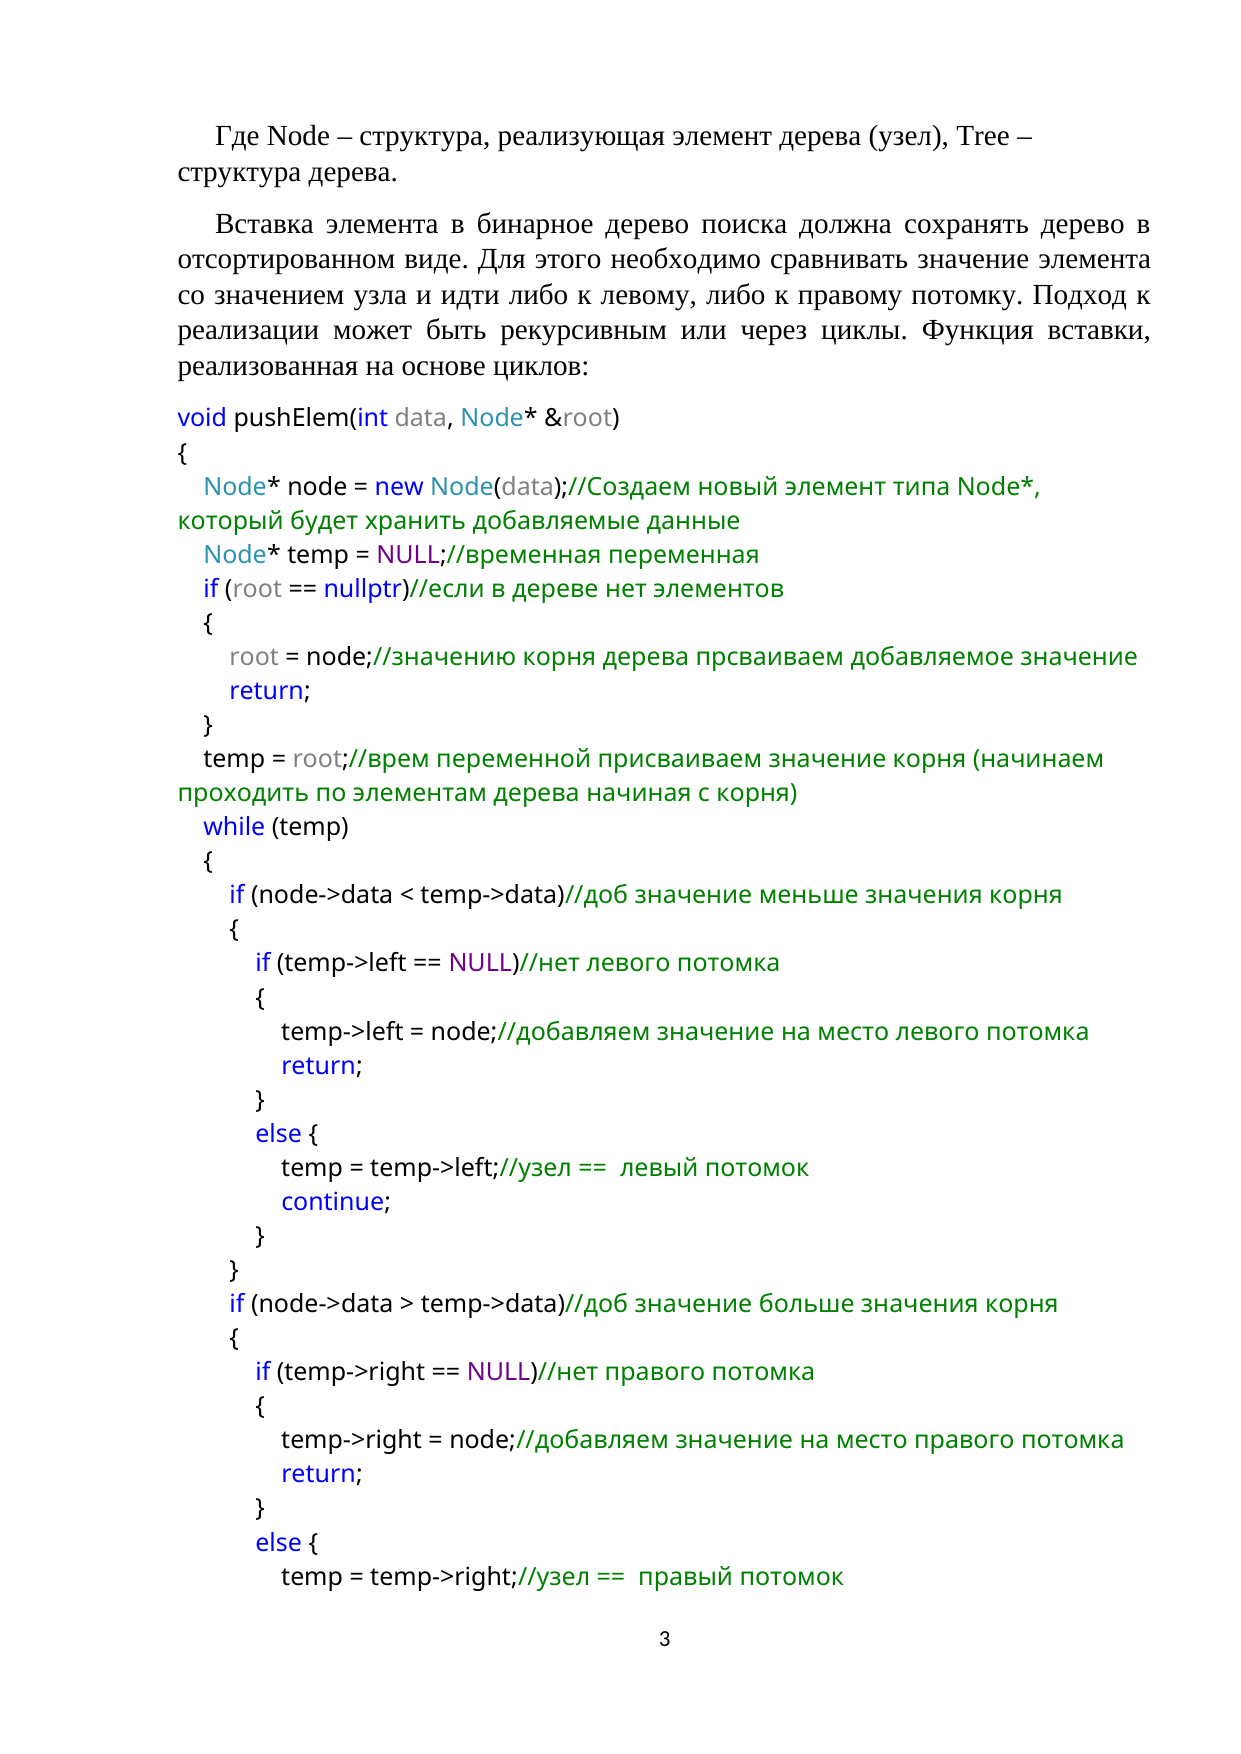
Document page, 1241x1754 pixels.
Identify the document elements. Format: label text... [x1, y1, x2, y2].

text { [177, 911, 1152, 945]
text { [177, 843, 1152, 877]
text { [177, 1388, 1152, 1422]
text if (node->data < temp->data)//доб значение меньше значения корня [177, 877, 1152, 911]
text Node* temp = NULL;//временная переменная [177, 536, 1152, 570]
text } [177, 1218, 1152, 1252]
text else { [177, 1115, 1152, 1149]
text if (root == nullptr)//если в дереве нет элементов [177, 570, 1152, 604]
text return; [177, 1456, 1152, 1490]
text else { [177, 1524, 1152, 1558]
text while (temp) [177, 809, 1152, 843]
text Где Node – структура, реализующая элемент дерева (узел), Tree – структура дерева. [177, 118, 1152, 187]
text temp = root;//врем переменной присваиваем значение корня (начинаем проходить по элементам дерева начиная с корня) [177, 741, 1152, 809]
text return; [177, 673, 1152, 707]
text temp = temp->left;//узел == левый потомок [177, 1149, 1152, 1183]
text } [177, 1490, 1152, 1524]
text if (node->data > temp->data)//доб значение больше значения корня [177, 1286, 1152, 1320]
text { [177, 604, 1152, 638]
text if (temp->left == NULL)//нет левого потомка [177, 945, 1152, 979]
text Вставка элемента в бинарное дерево поиска должна сохранять дерево в отсортированном виде. Для этого необходимо сравнивать значение элемента со значением узла и идти либо к левому, либо к правому потомку. Подход к реализации может быть рекурсивным или через циклы. Функция вставки, реализованная на основе циклов: [177, 206, 1152, 381]
text { [177, 1320, 1152, 1354]
text { [177, 979, 1152, 1013]
text { [177, 434, 1152, 468]
text if (temp->right == NULL)//нет правого потомка [177, 1354, 1152, 1388]
text Node* node = new Node(data);//Создаем новый элемент типа Node*, который будет хранить добавляемые данные [177, 468, 1152, 536]
text void pushElem(int data, Node* &root) [177, 400, 1152, 434]
text continue; [177, 1183, 1152, 1218]
text return; [177, 1047, 1152, 1081]
text } [177, 1252, 1152, 1286]
text temp->left = node;//добавляем значение на место левого потомка [177, 1013, 1152, 1047]
text temp = temp->right;//узел == правый потомок [177, 1558, 1152, 1592]
text } [177, 707, 1152, 741]
text temp->right = node;//добавляем значение на место правого потомка [177, 1422, 1152, 1456]
text root = node;//значению корня дерева прсваиваем добавляемое значение [177, 638, 1152, 673]
text } [177, 1081, 1152, 1115]
